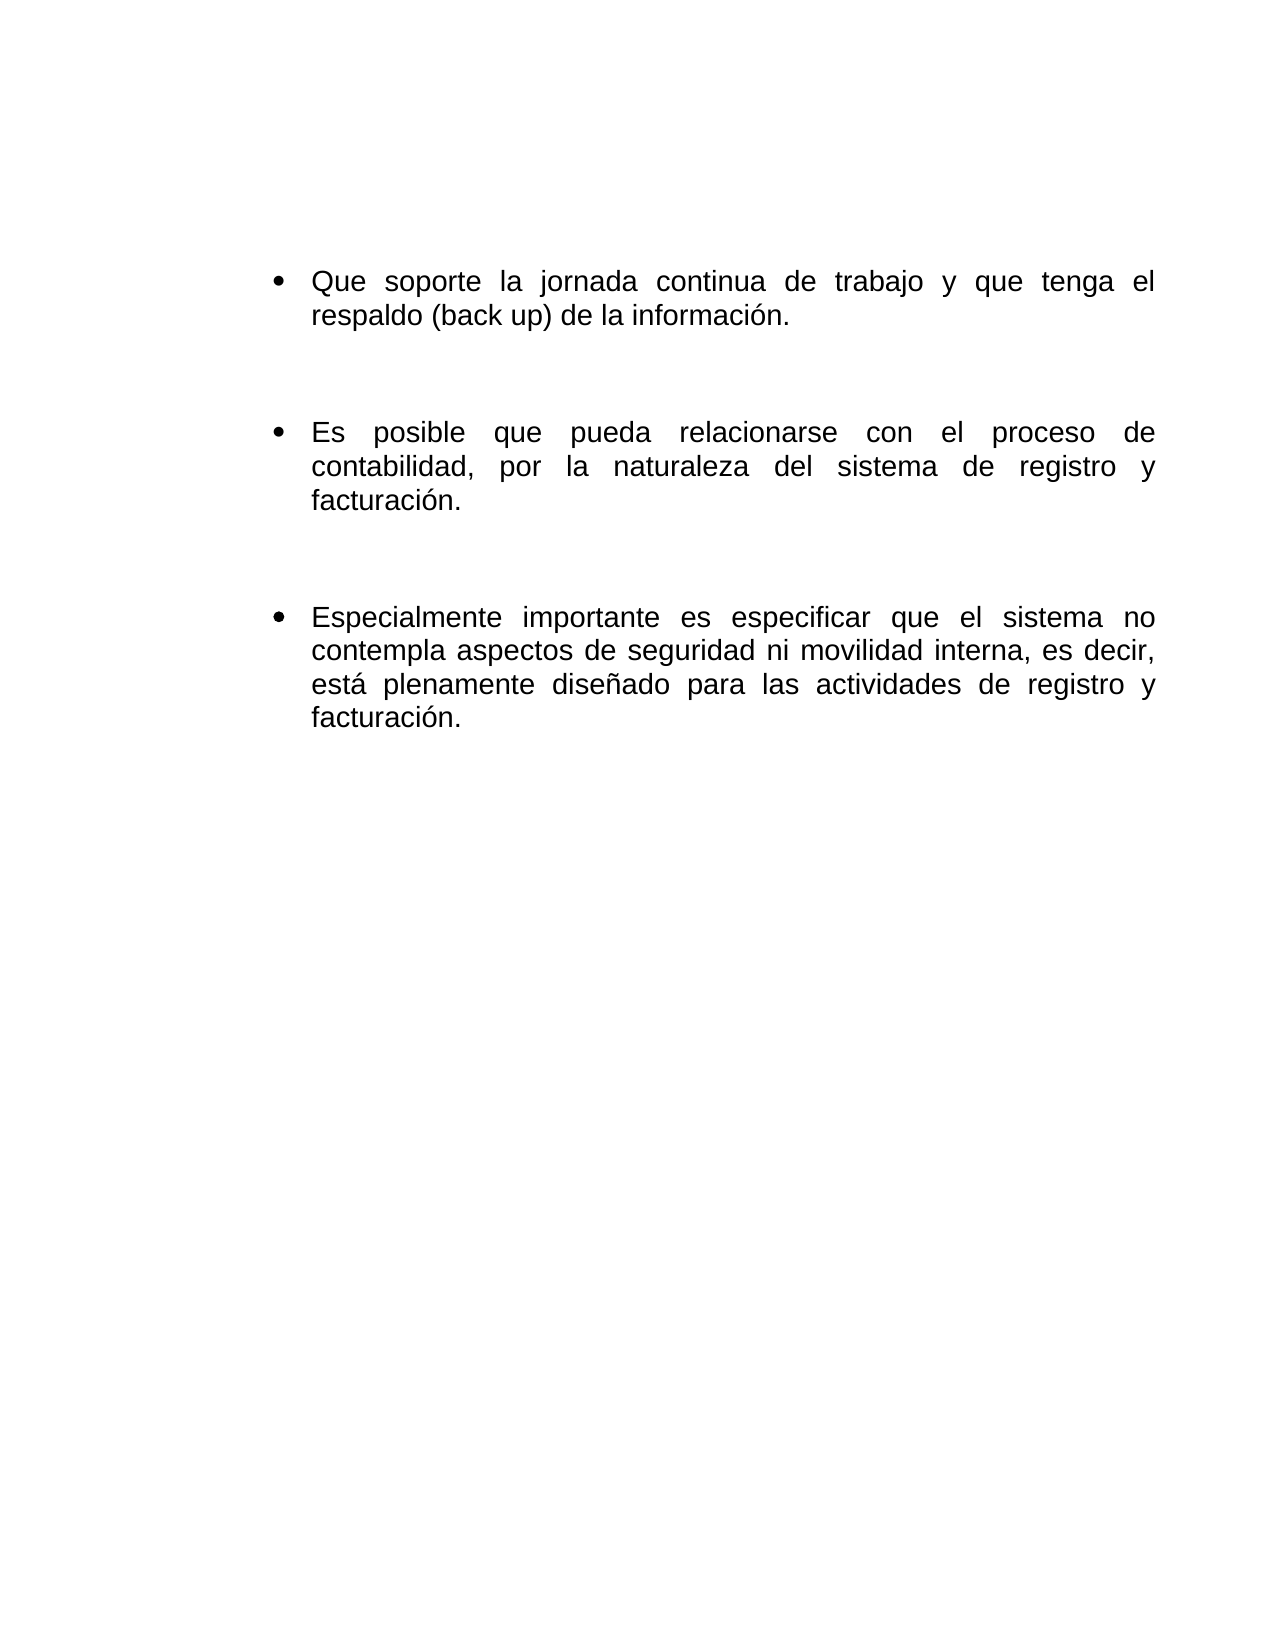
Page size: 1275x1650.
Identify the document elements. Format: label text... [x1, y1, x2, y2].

list Especialmente importante es especificar que el sistema no contempla aspectos de seguridad ni movilidad interna, es decir, está plenamente diseñado para las actividades de registro y facturación. [274, 600, 1157, 734]
list Es posible que pueda relacionarse con el proceso de contabilidad, por la naturaleza del sistema de registro y facturación. [274, 415, 1157, 516]
list Que soporte la jornada continua de trabajo y que tenga el respaldo (back up) de la información. [274, 264, 1157, 332]
